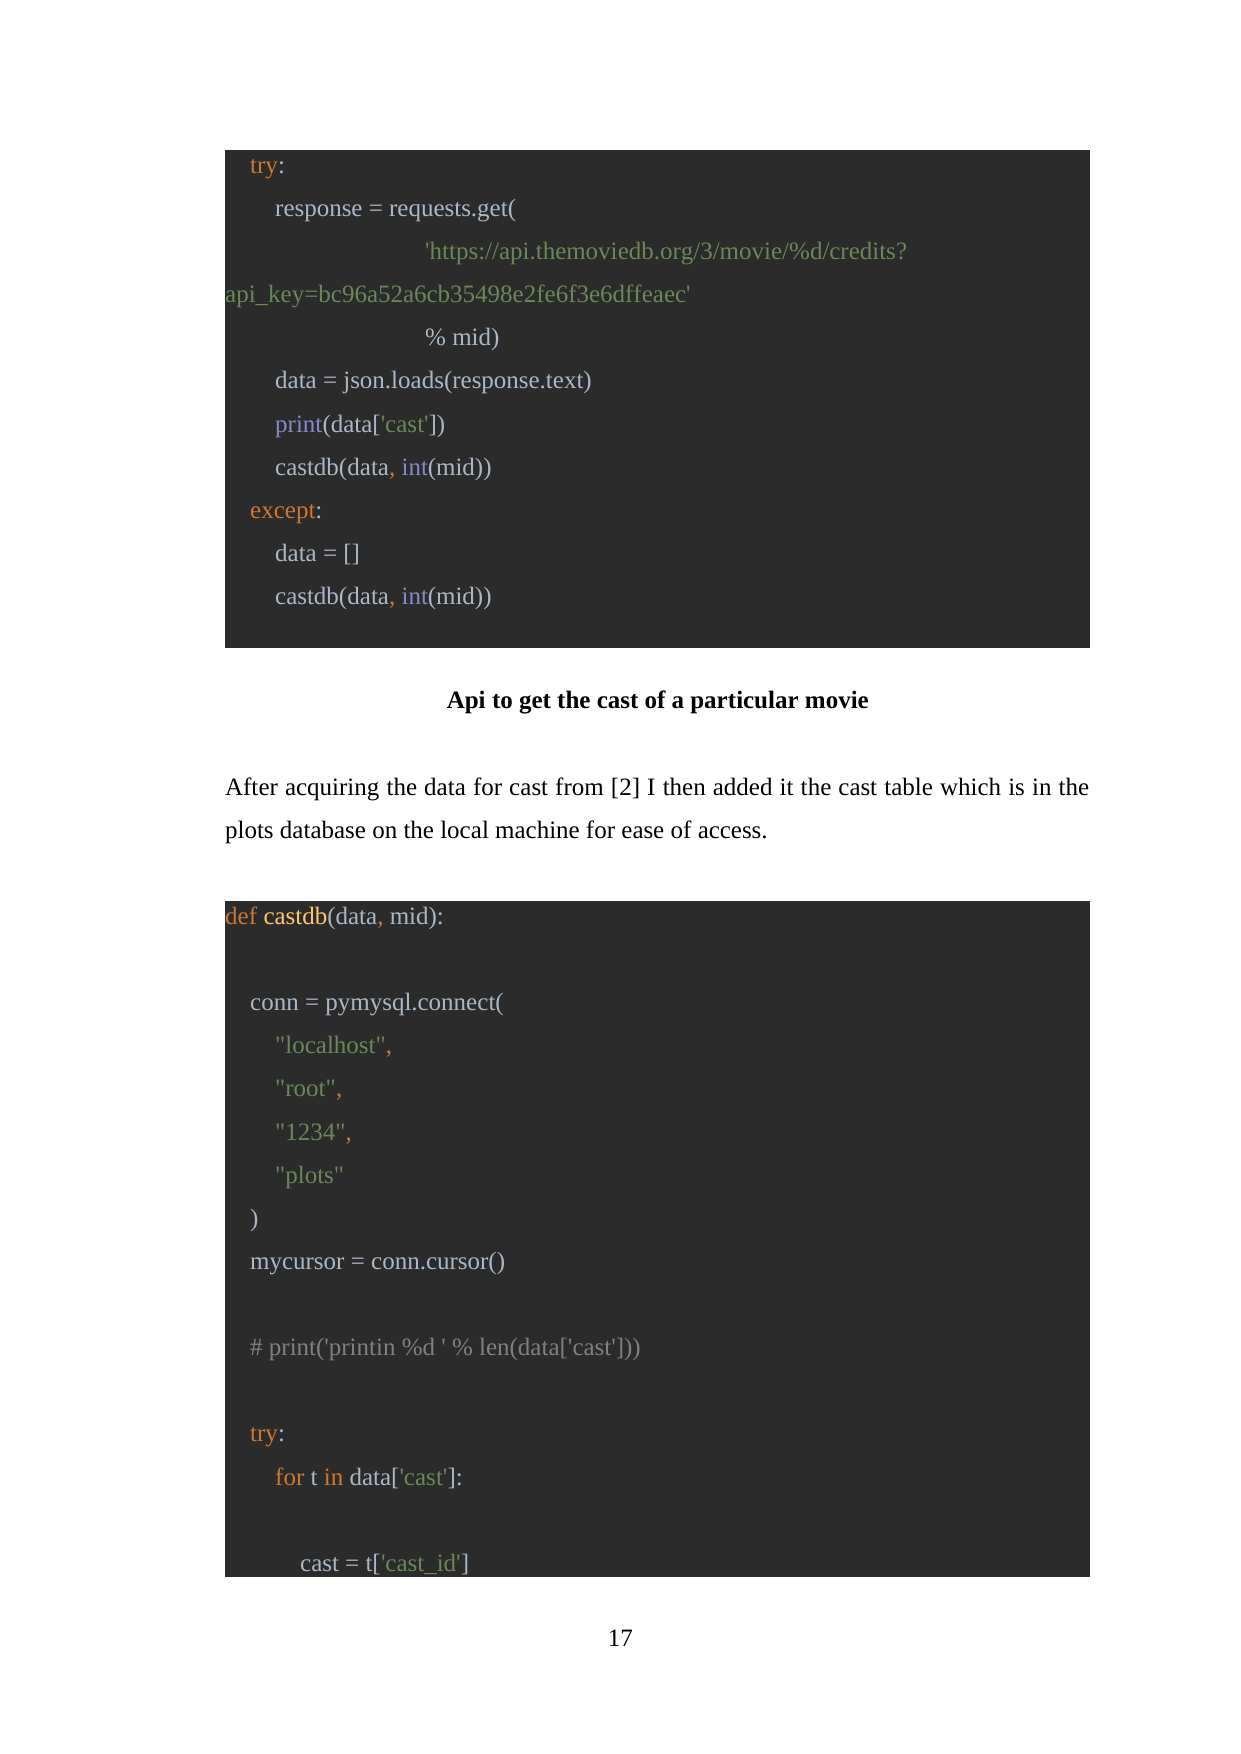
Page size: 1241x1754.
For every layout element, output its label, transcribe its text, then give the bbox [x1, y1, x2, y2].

text Api to get the cast of a particular movie [225, 685, 1090, 714]
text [225, 901, 1090, 1577]
text After acquiring the data for cast from [2] I then added it the cast table which is in the plots database on the local machine for ease of access. [225, 772, 1090, 843]
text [225, 150, 1090, 610]
